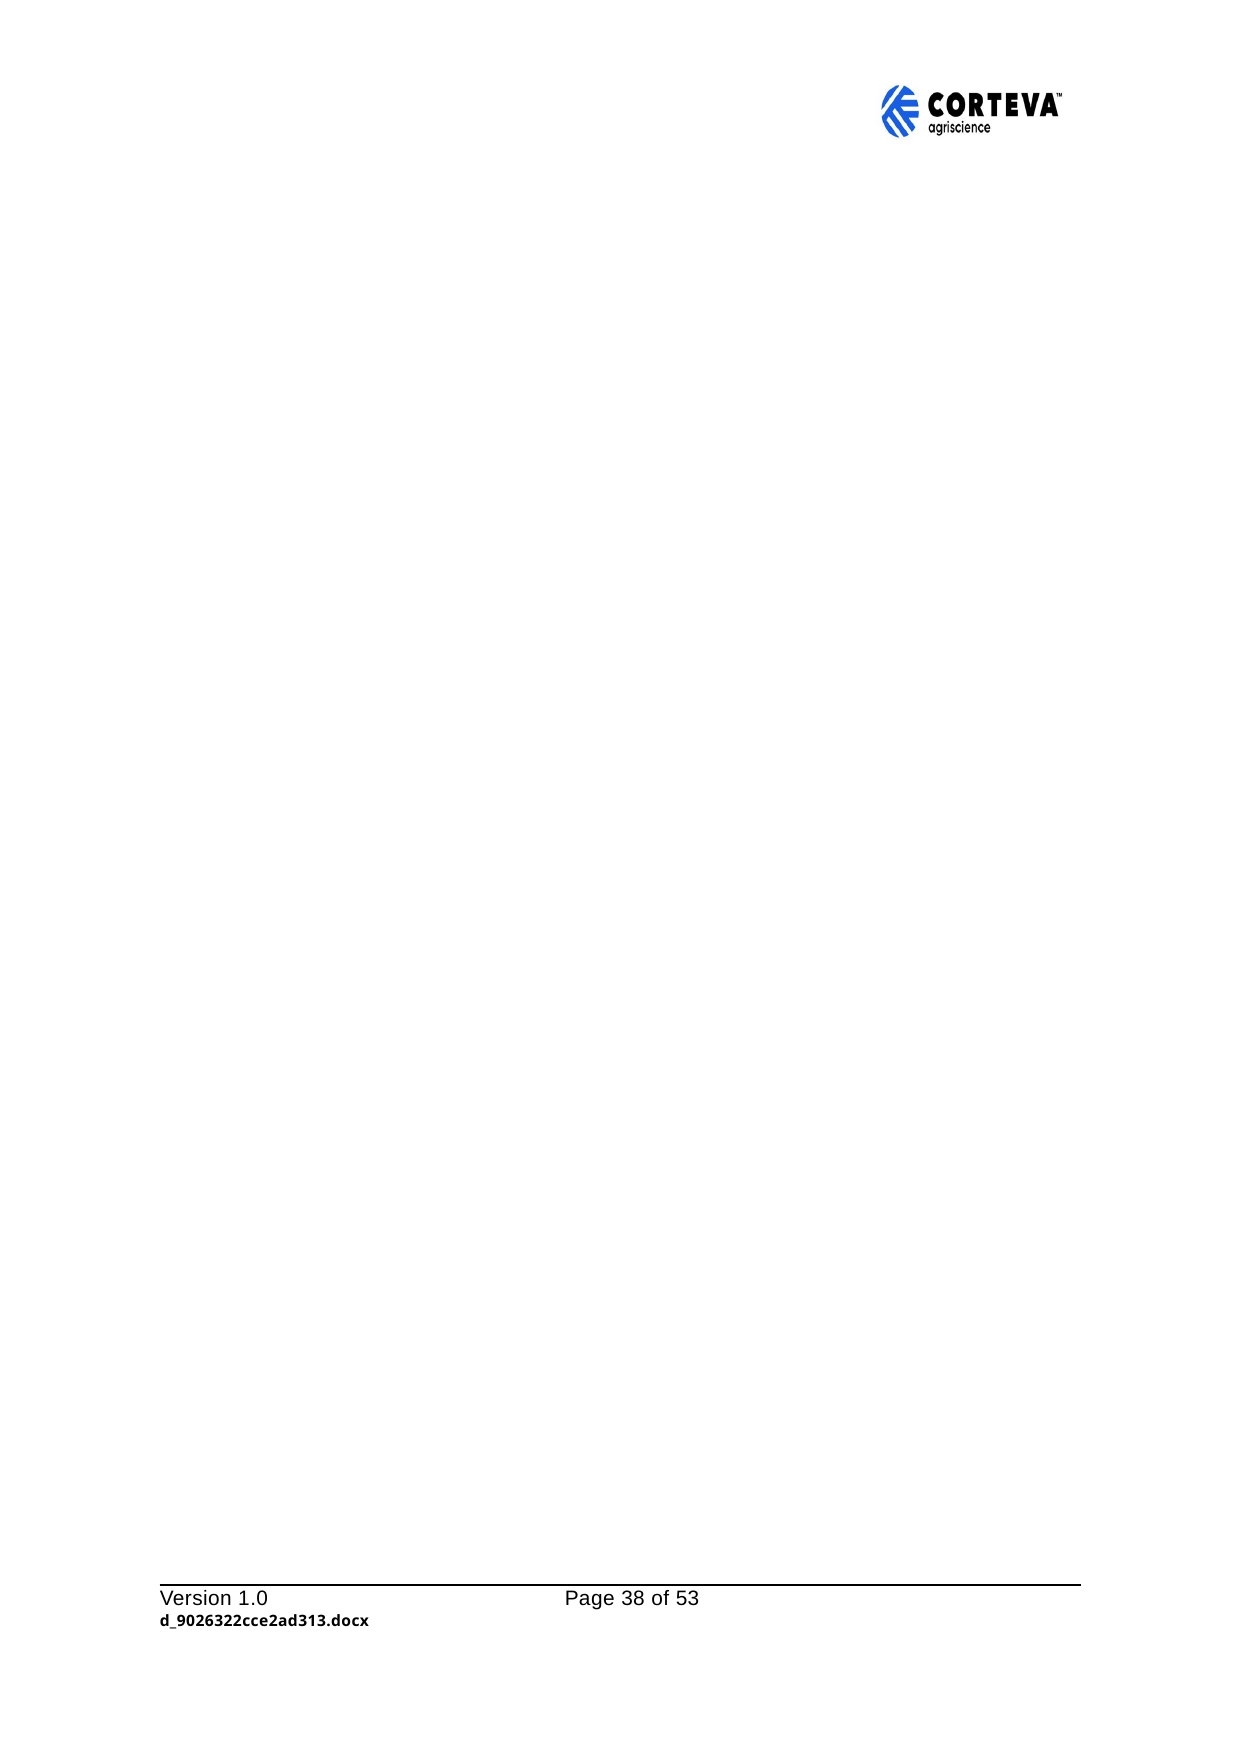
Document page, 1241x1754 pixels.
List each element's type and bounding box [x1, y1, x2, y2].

picture [876, 75, 1081, 150]
